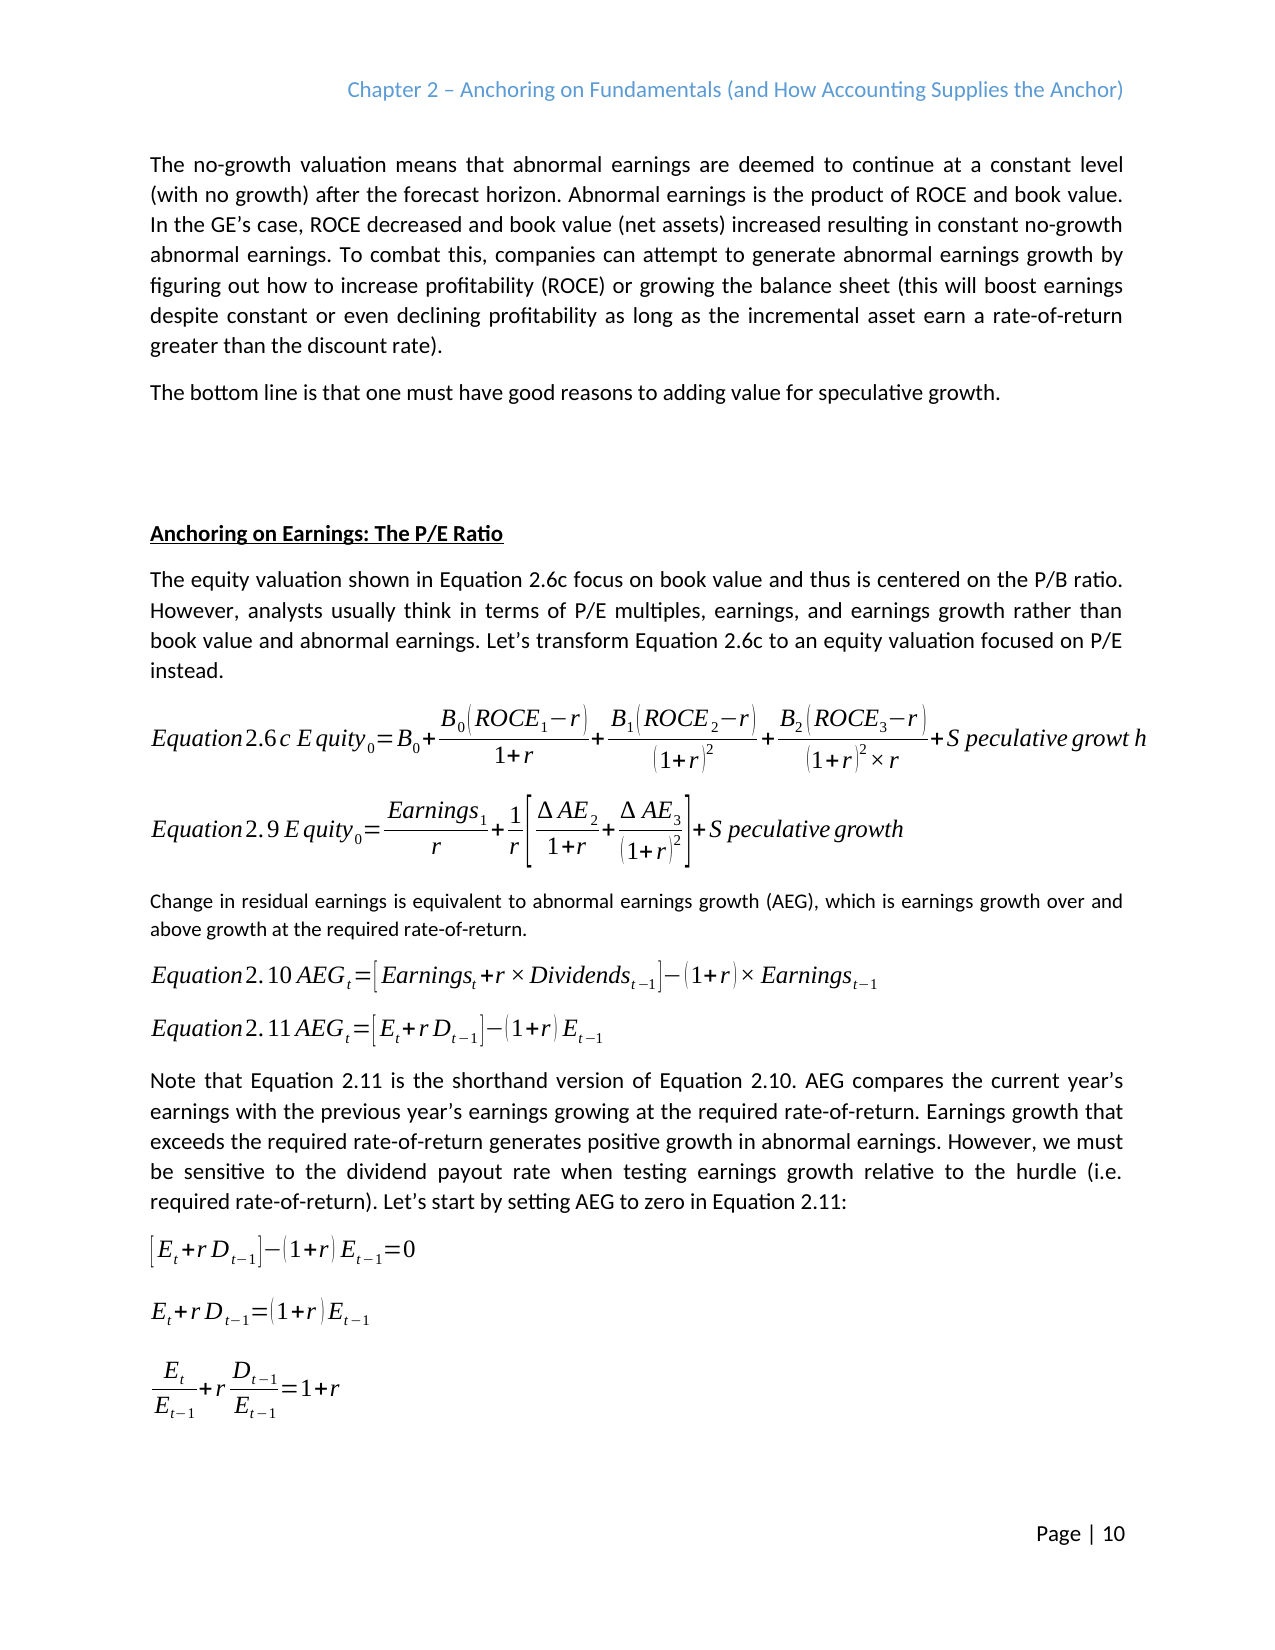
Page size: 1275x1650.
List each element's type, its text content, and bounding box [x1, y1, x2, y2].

text Anchoring on Earnings: The P/E Ratio [150, 519, 1125, 547]
text The equity valuation shown in Equation 2.6c focus on book value and thus is centered on the P/B ratio. However, analysts usually think in terms of P/E multiples, earnings, and earnings growth rather than book value and abnormal earnings. Let’s transform Equation 2.6c to an equity valuation focused on P/E instead. [150, 566, 1125, 684]
text The bottom line is that one must have good reasons to adding value for speculative growth. [150, 378, 1125, 406]
text Change in residual earnings is equivalent to abnormal earnings growth (AEG), which is earnings growth over and above growth at the required rate-of-return. [150, 888, 1125, 941]
text Note that Equation 2.11 is the shorthand version of Equation 2.10. AEG compares the current year’s earnings with the previous year’s earnings growing at the required rate-of-return. Earnings growth that exceeds the required rate-of-return generates positive growth in abnormal earnings. However, we must be sensitive to the dividend payout rate when testing earnings growth relative to the hurdle (i.e. required rate-of-return). Let’s start by setting AEG to zero in Equation 2.11: [150, 1067, 1125, 1216]
